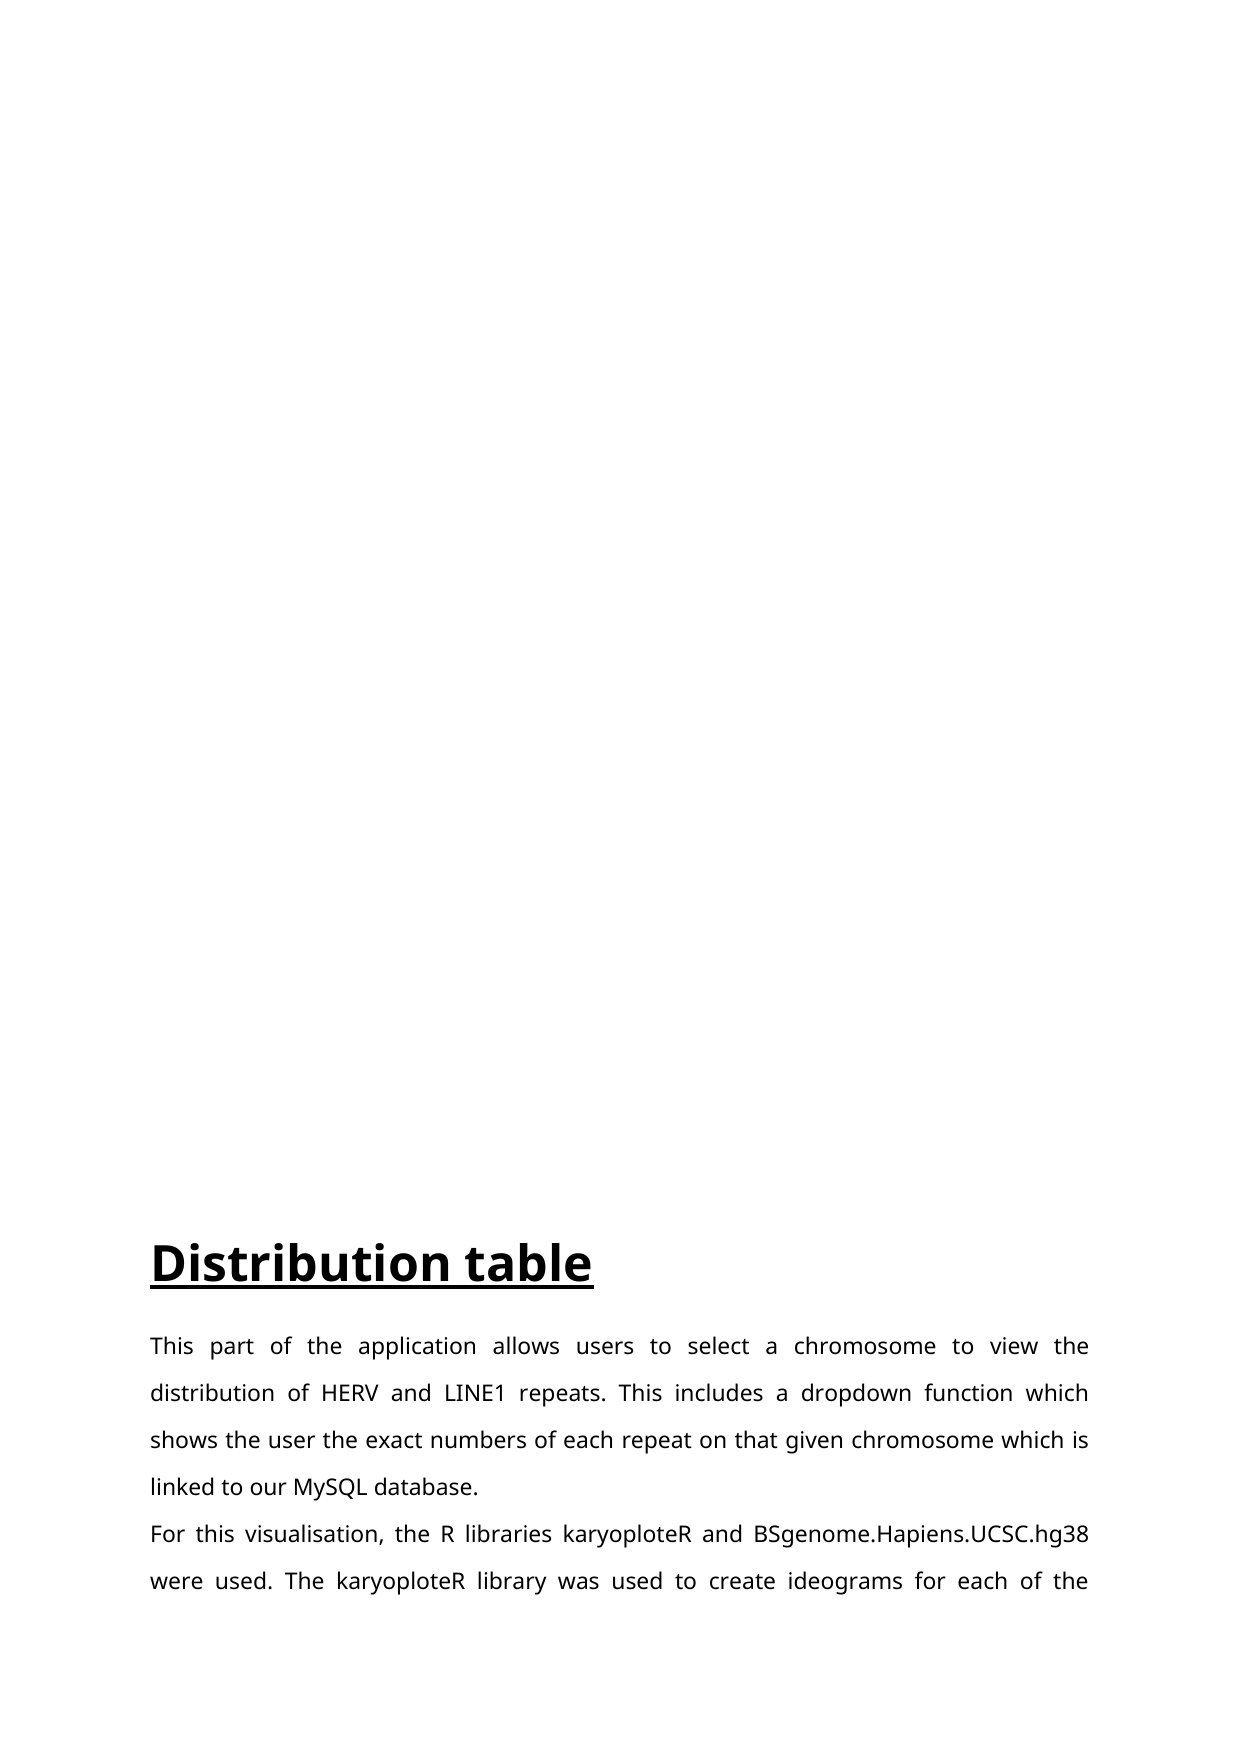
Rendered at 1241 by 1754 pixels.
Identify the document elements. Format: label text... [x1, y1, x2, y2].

text This part of the application allows users to select a chromosome to view the distribution of HERV and LINE1 repeats. This includes a dropdown function which shows the user the exact numbers of each repeat on that given chromosome which is linked to our MySQL database. [150, 1330, 1090, 1502]
text Distribution table [150, 1228, 1090, 1296]
